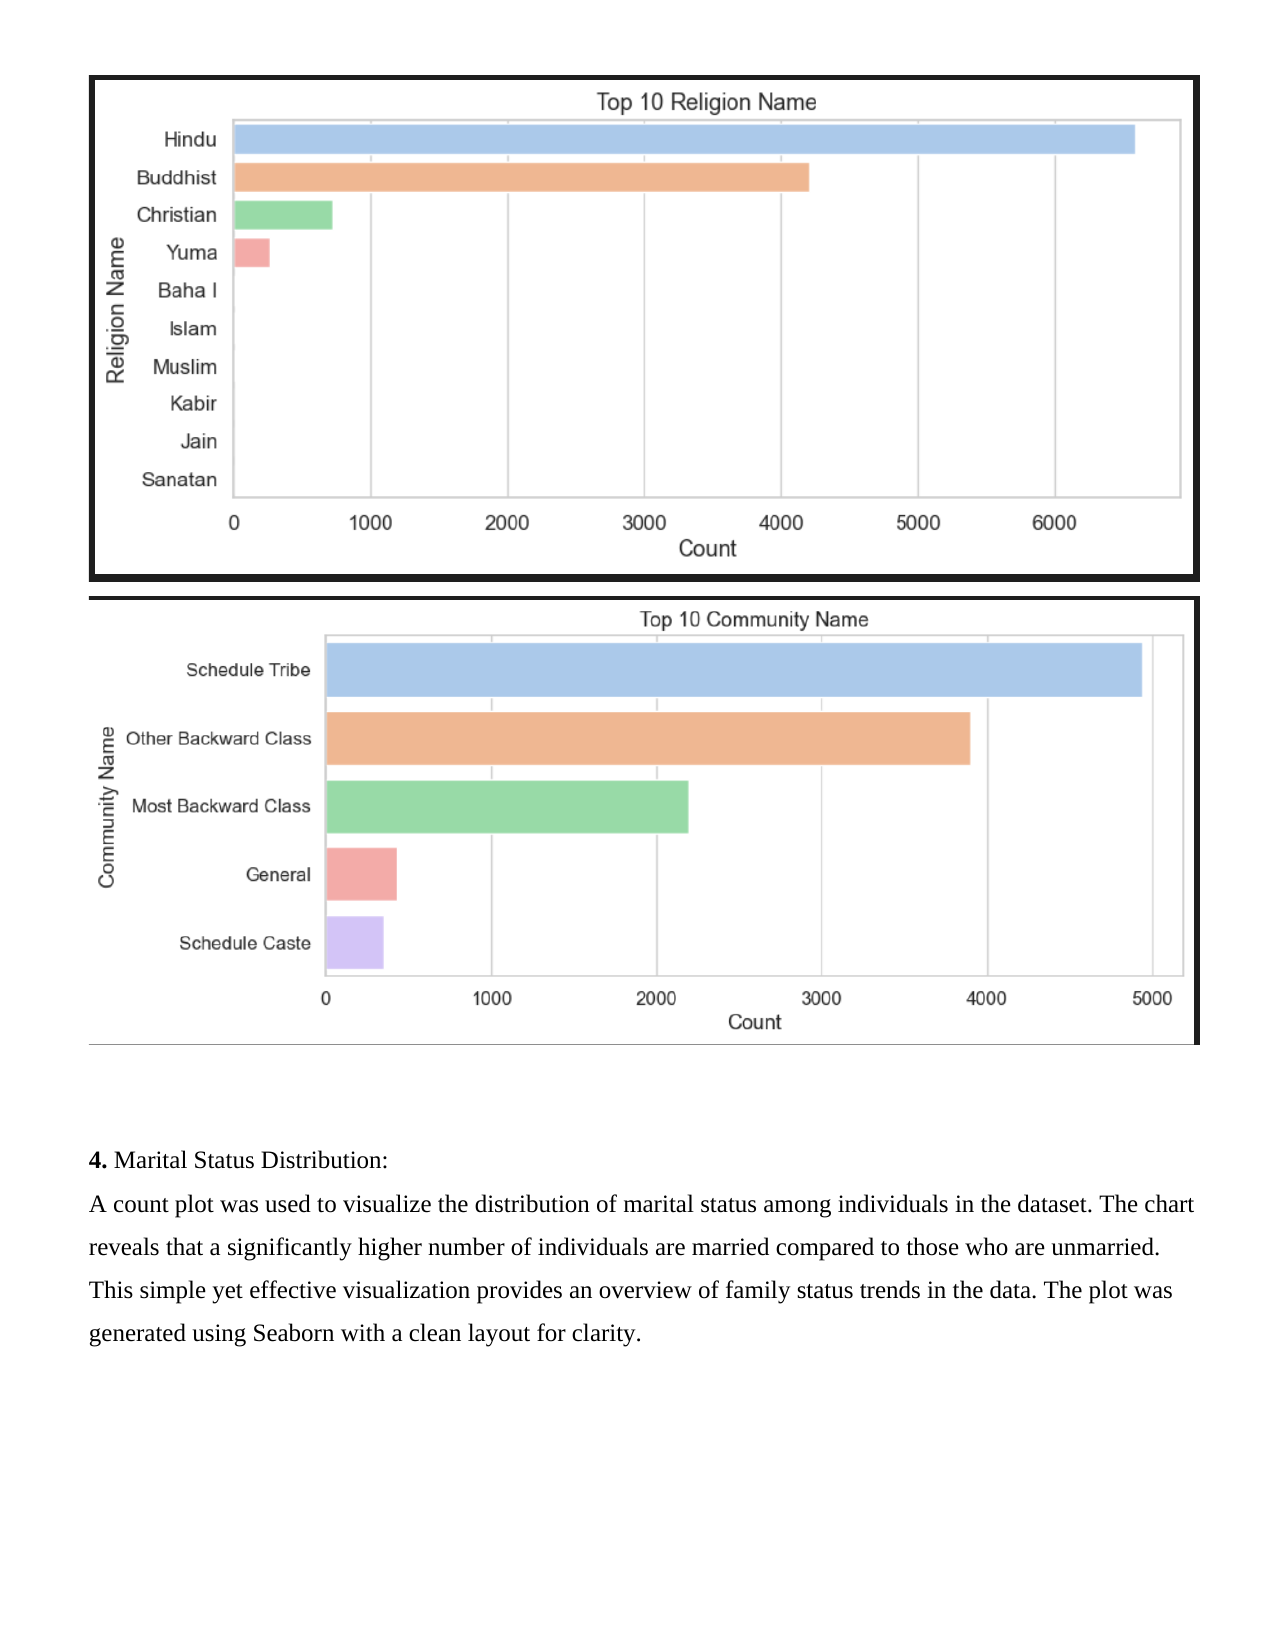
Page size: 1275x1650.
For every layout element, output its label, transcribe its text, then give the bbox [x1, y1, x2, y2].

text 4. Marital Status Distribution: A count plot was used to visualize the distribution of marital status among individuals in the dataset. The chart reveals that a significantly higher number of individuals are married compared to those who are unmarried. This simple yet effective visualization provides an overview of family status trends in the data. The plot was generated using Seaborn with a clean layout for clarity. [89, 1146, 1200, 1347]
picture [88, 75, 1200, 582]
picture [88, 596, 1200, 1045]
